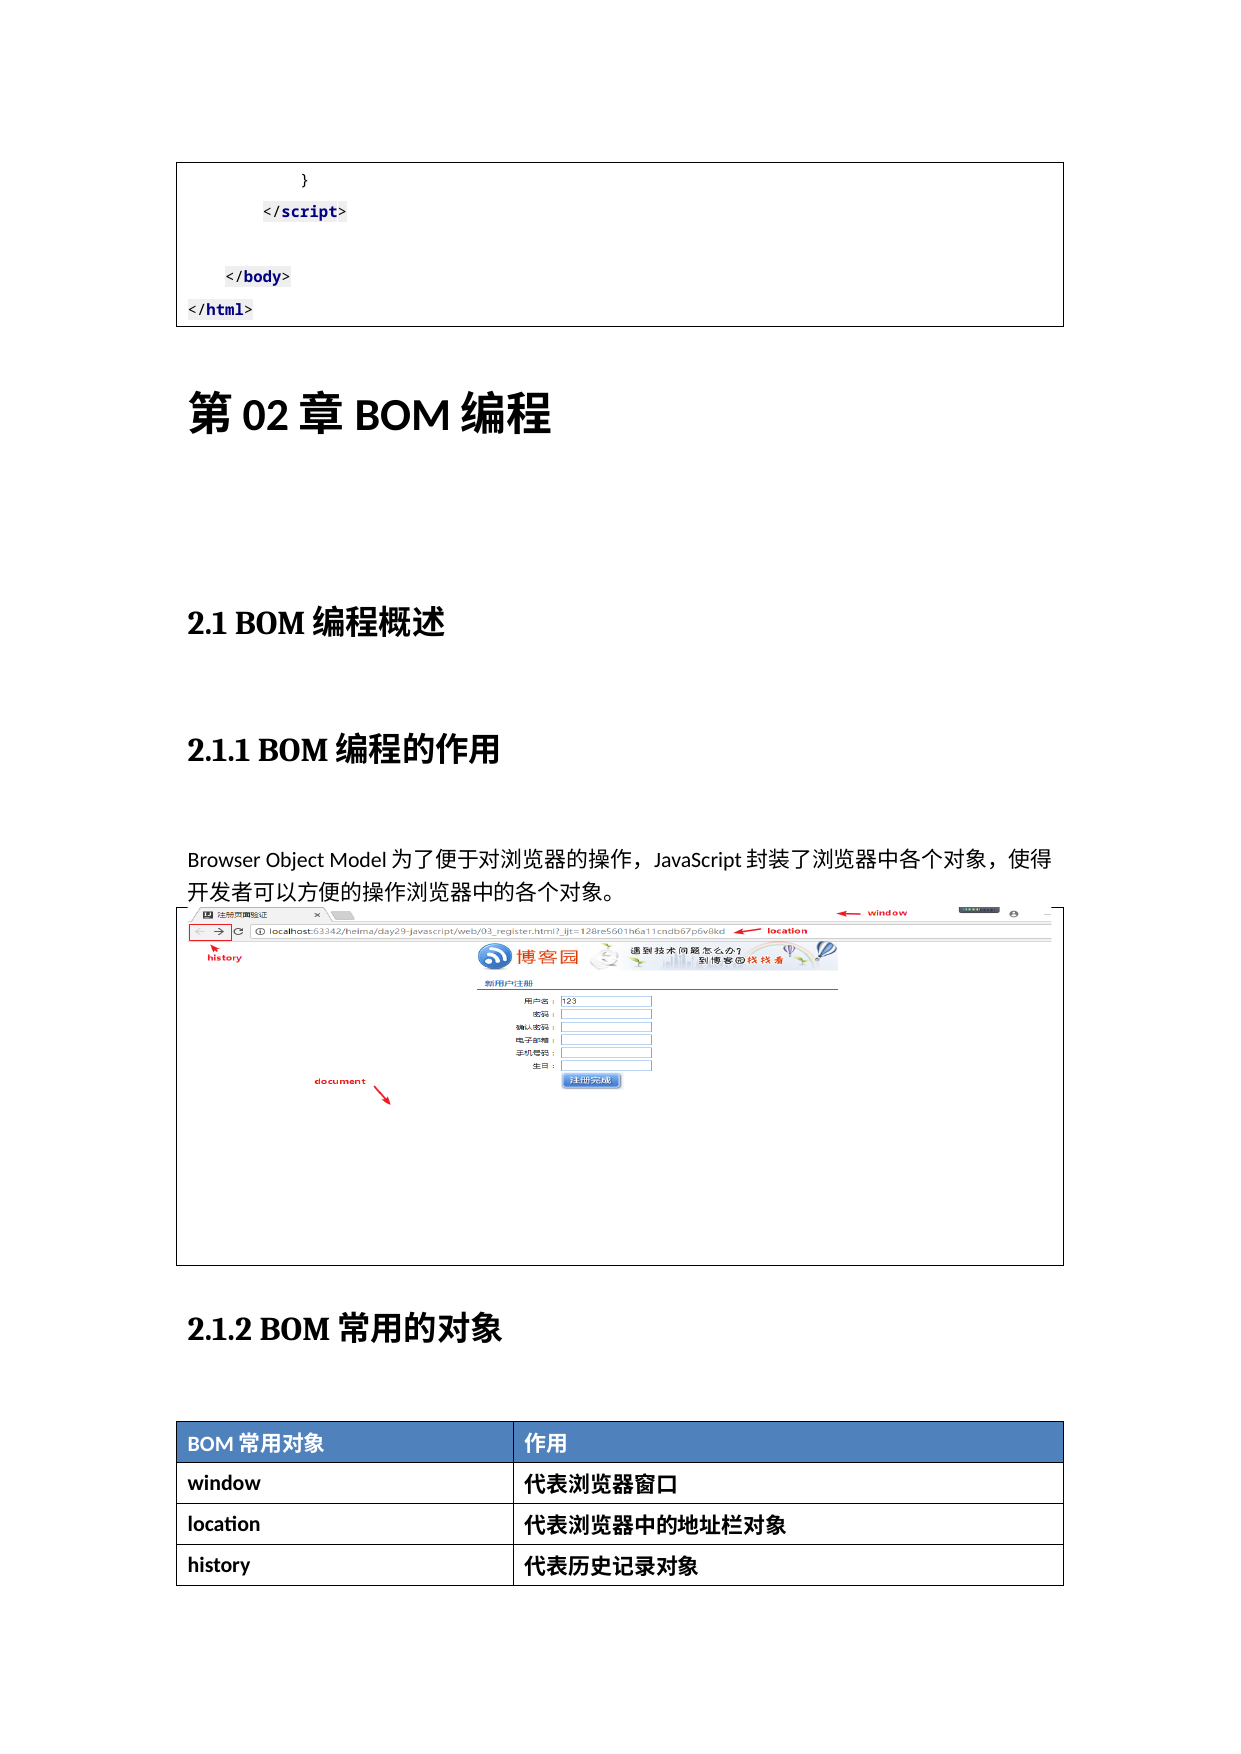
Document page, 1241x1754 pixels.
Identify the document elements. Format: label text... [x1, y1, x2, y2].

table_cell 代表浏览器中的地址栏对象 [514, 1504, 1063, 1544]
table_cell window [177, 1463, 513, 1503]
subtitle 2.1 BOM编程概述 [187, 587, 1053, 652]
table_cell 代表浏览器窗口 [514, 1463, 1063, 1503]
table_cell 代表历史记录对象 [514, 1545, 1063, 1585]
text Browser Object Model为了便于对浏览器的操作，JavaScript封装了浏览器中各个对象，使得开发者可以方便的操作浏览器中的各个对象。 [187, 842, 1053, 907]
table_header [177, 908, 1063, 1265]
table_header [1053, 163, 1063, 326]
table_cell location [177, 1504, 513, 1544]
subtitle 2.1.1 BOM编程的作用 [187, 714, 1053, 779]
subtitle 第02章 BOM编程 [187, 362, 1053, 459]
table_header 作用 [514, 1422, 1063, 1462]
table_cell history [177, 1545, 513, 1585]
table_header BOM常用对象 [177, 1422, 513, 1462]
subtitle 2.1.2 BOM常用的对象 [187, 1293, 1053, 1358]
picture [187, 907, 1052, 1264]
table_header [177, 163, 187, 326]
